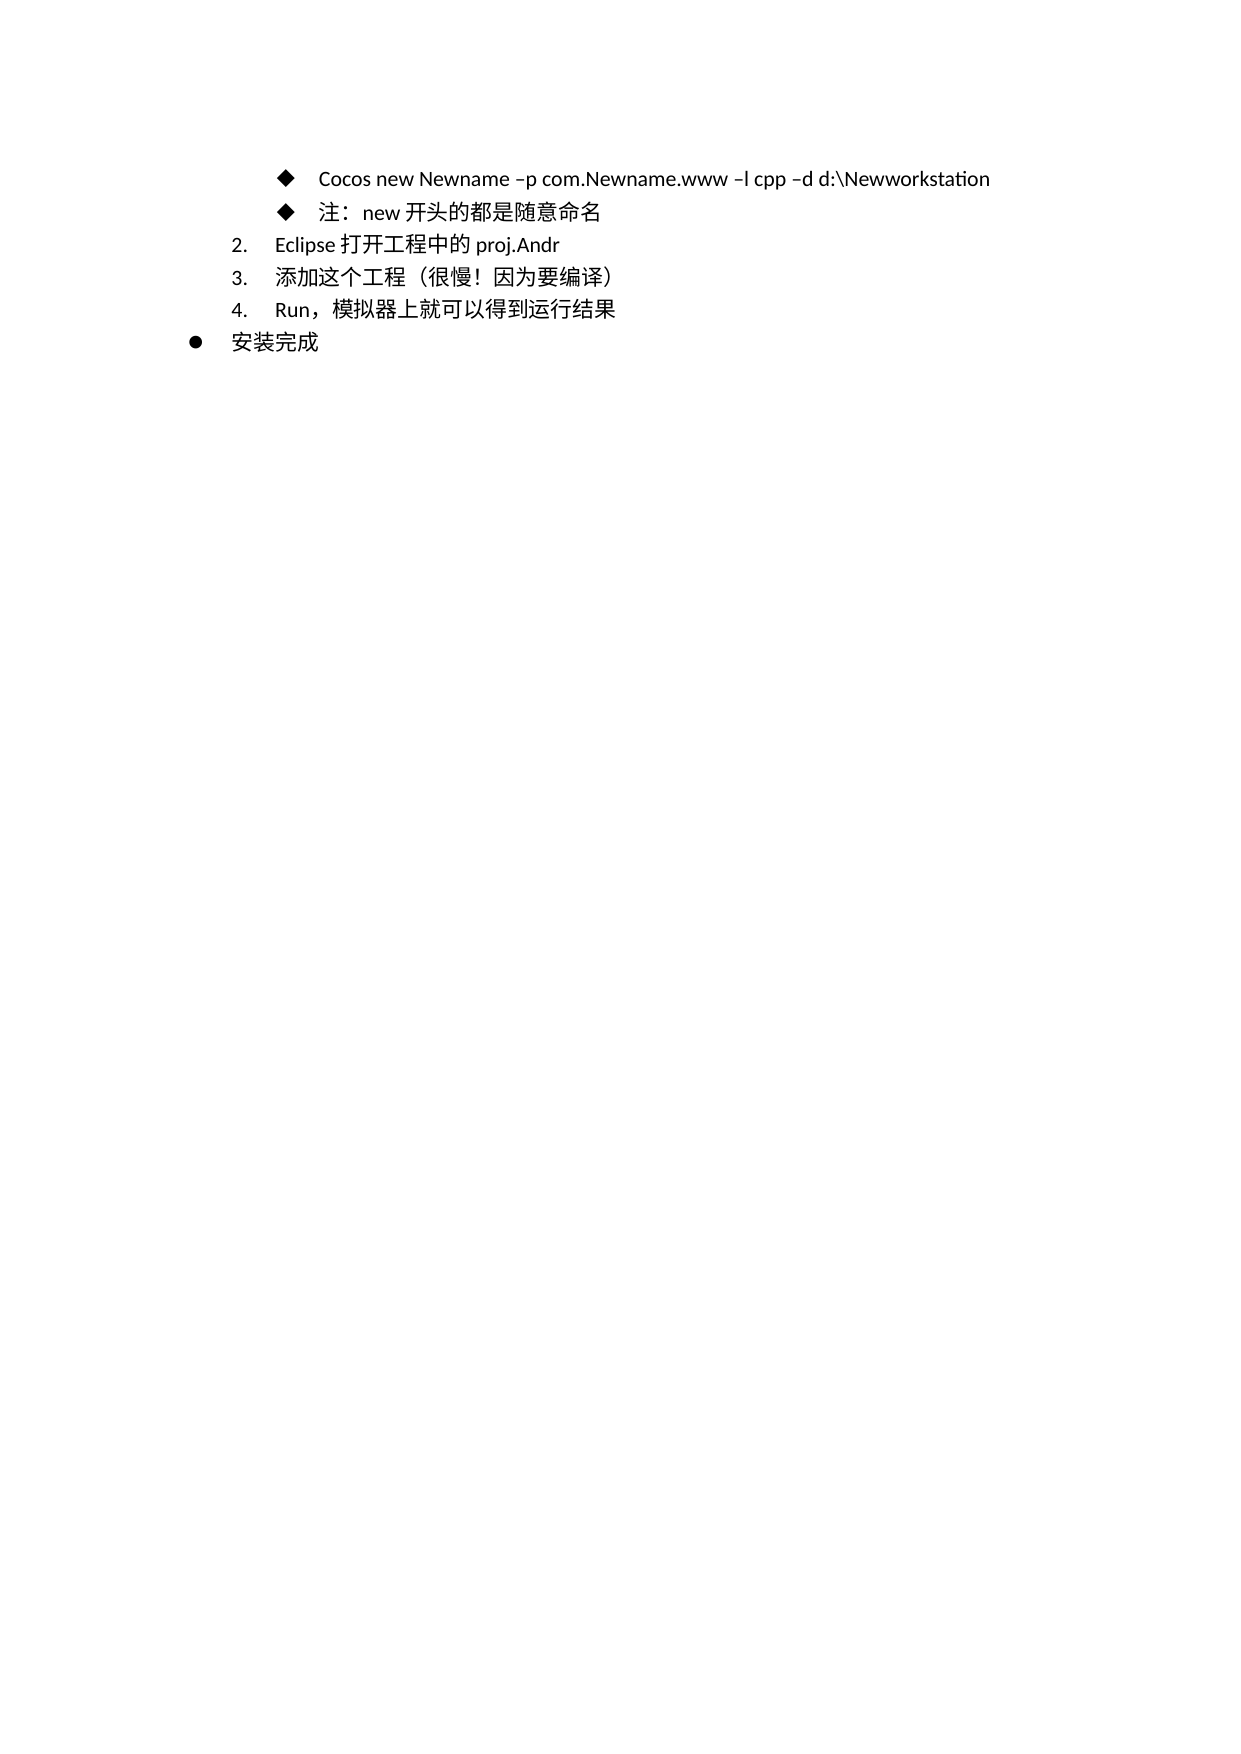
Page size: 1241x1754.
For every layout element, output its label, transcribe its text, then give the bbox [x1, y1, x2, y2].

list Cocos new Newname –p com.Newname.www –l cpp –d d:\Newworkstation [275, 162, 1053, 194]
list Eclipse打开工程中的proj.Andr [231, 227, 1053, 259]
list 注：new开头的都是随意命名 [275, 194, 1053, 227]
list 安装完成 [187, 324, 1053, 357]
list Run，模拟器上就可以得到运行结果 [231, 292, 1053, 324]
list 添加这个工程（很慢！因为要编译） [231, 259, 1053, 292]
